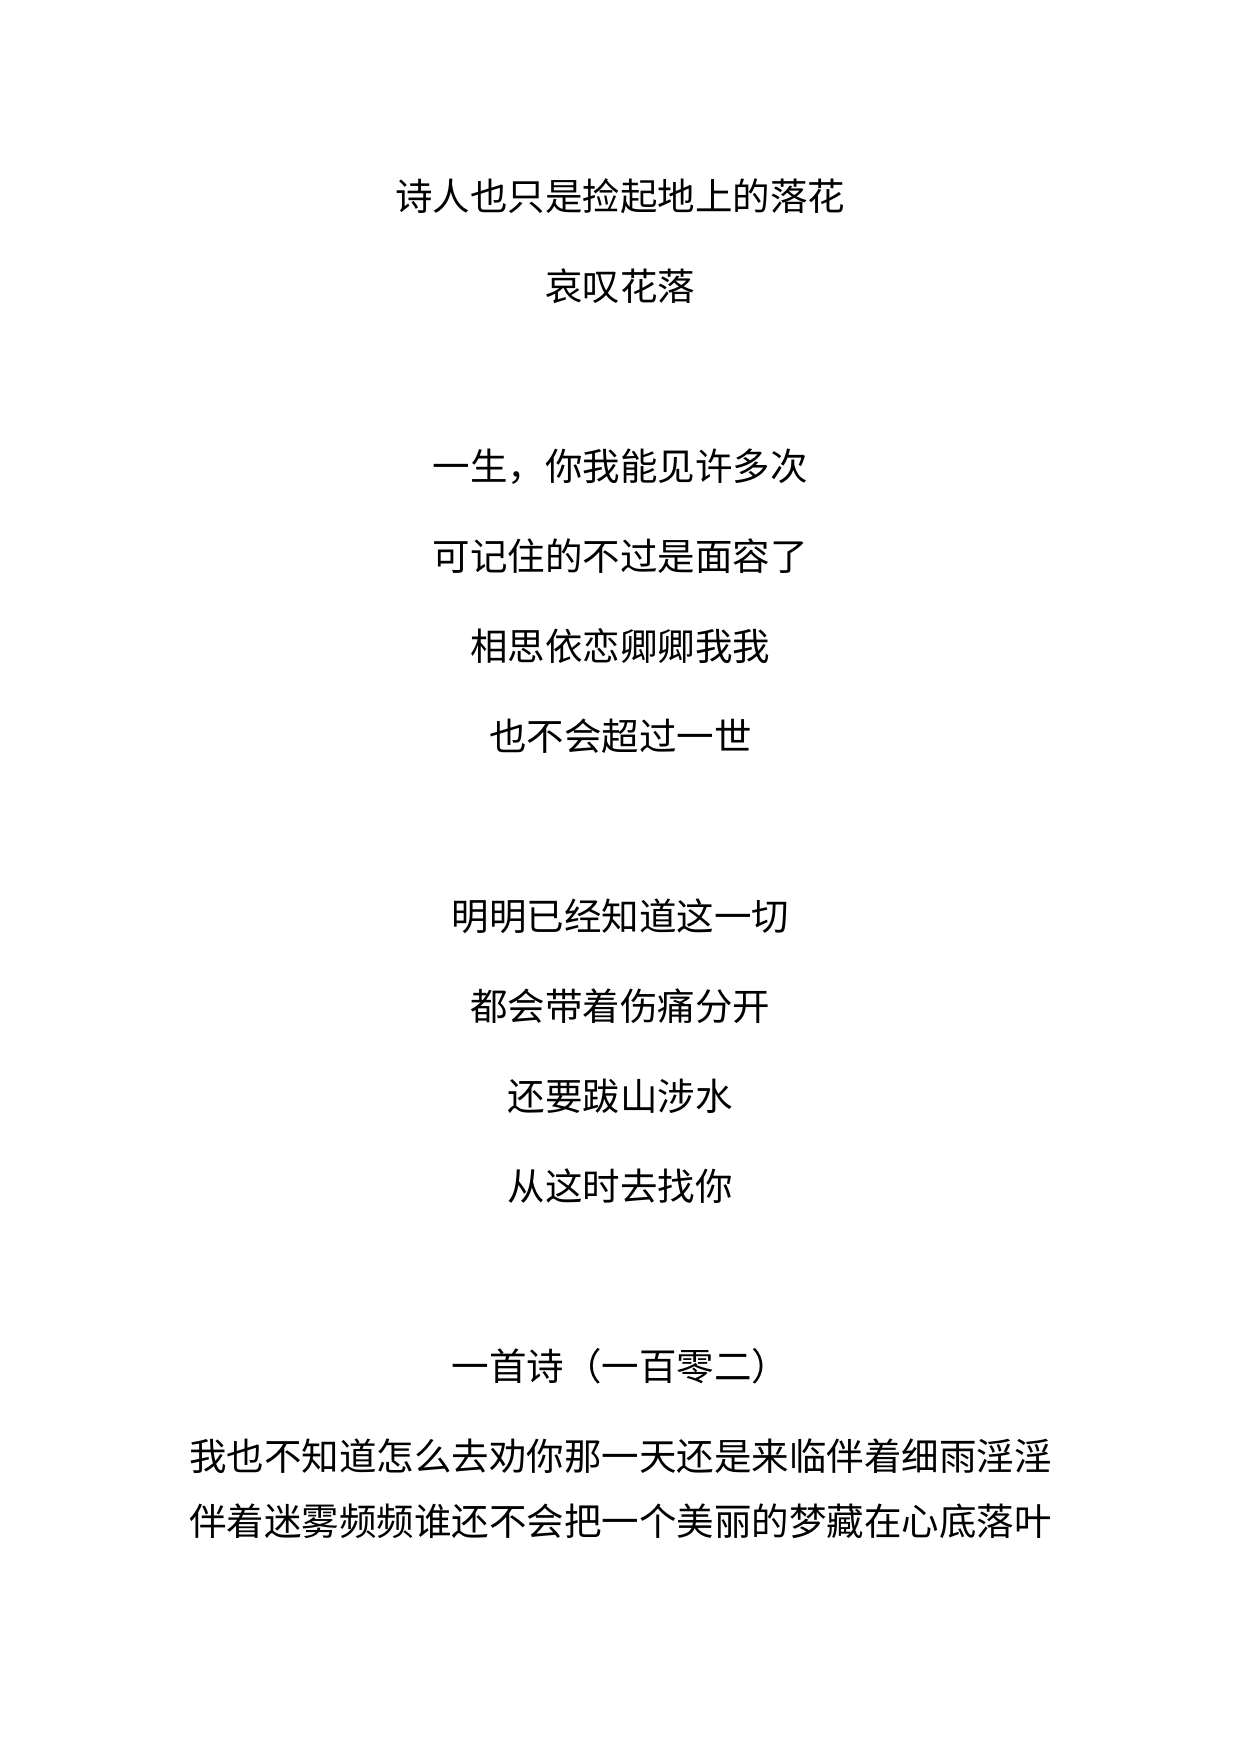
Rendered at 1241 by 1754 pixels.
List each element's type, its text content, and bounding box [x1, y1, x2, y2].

text 诗人也只是捡起地上的落花 [187, 162, 1053, 227]
text 相思依恋卿卿我我 [187, 612, 1053, 677]
text 还要跋山涉水 [187, 1062, 1053, 1127]
text 一首诗（一百零二） [187, 1332, 1053, 1397]
text 明明已经知道这一切 [187, 882, 1053, 947]
text 一生，你我能见许多次 [187, 432, 1053, 497]
text 哀叹花落 [187, 252, 1053, 317]
text 也不会超过一世 [187, 702, 1053, 767]
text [187, 1422, 1053, 1552]
text 都会带着伤痛分开 [187, 972, 1053, 1037]
text 从这时去找你 [187, 1152, 1053, 1217]
text 可记住的不过是面容了 [187, 522, 1053, 587]
